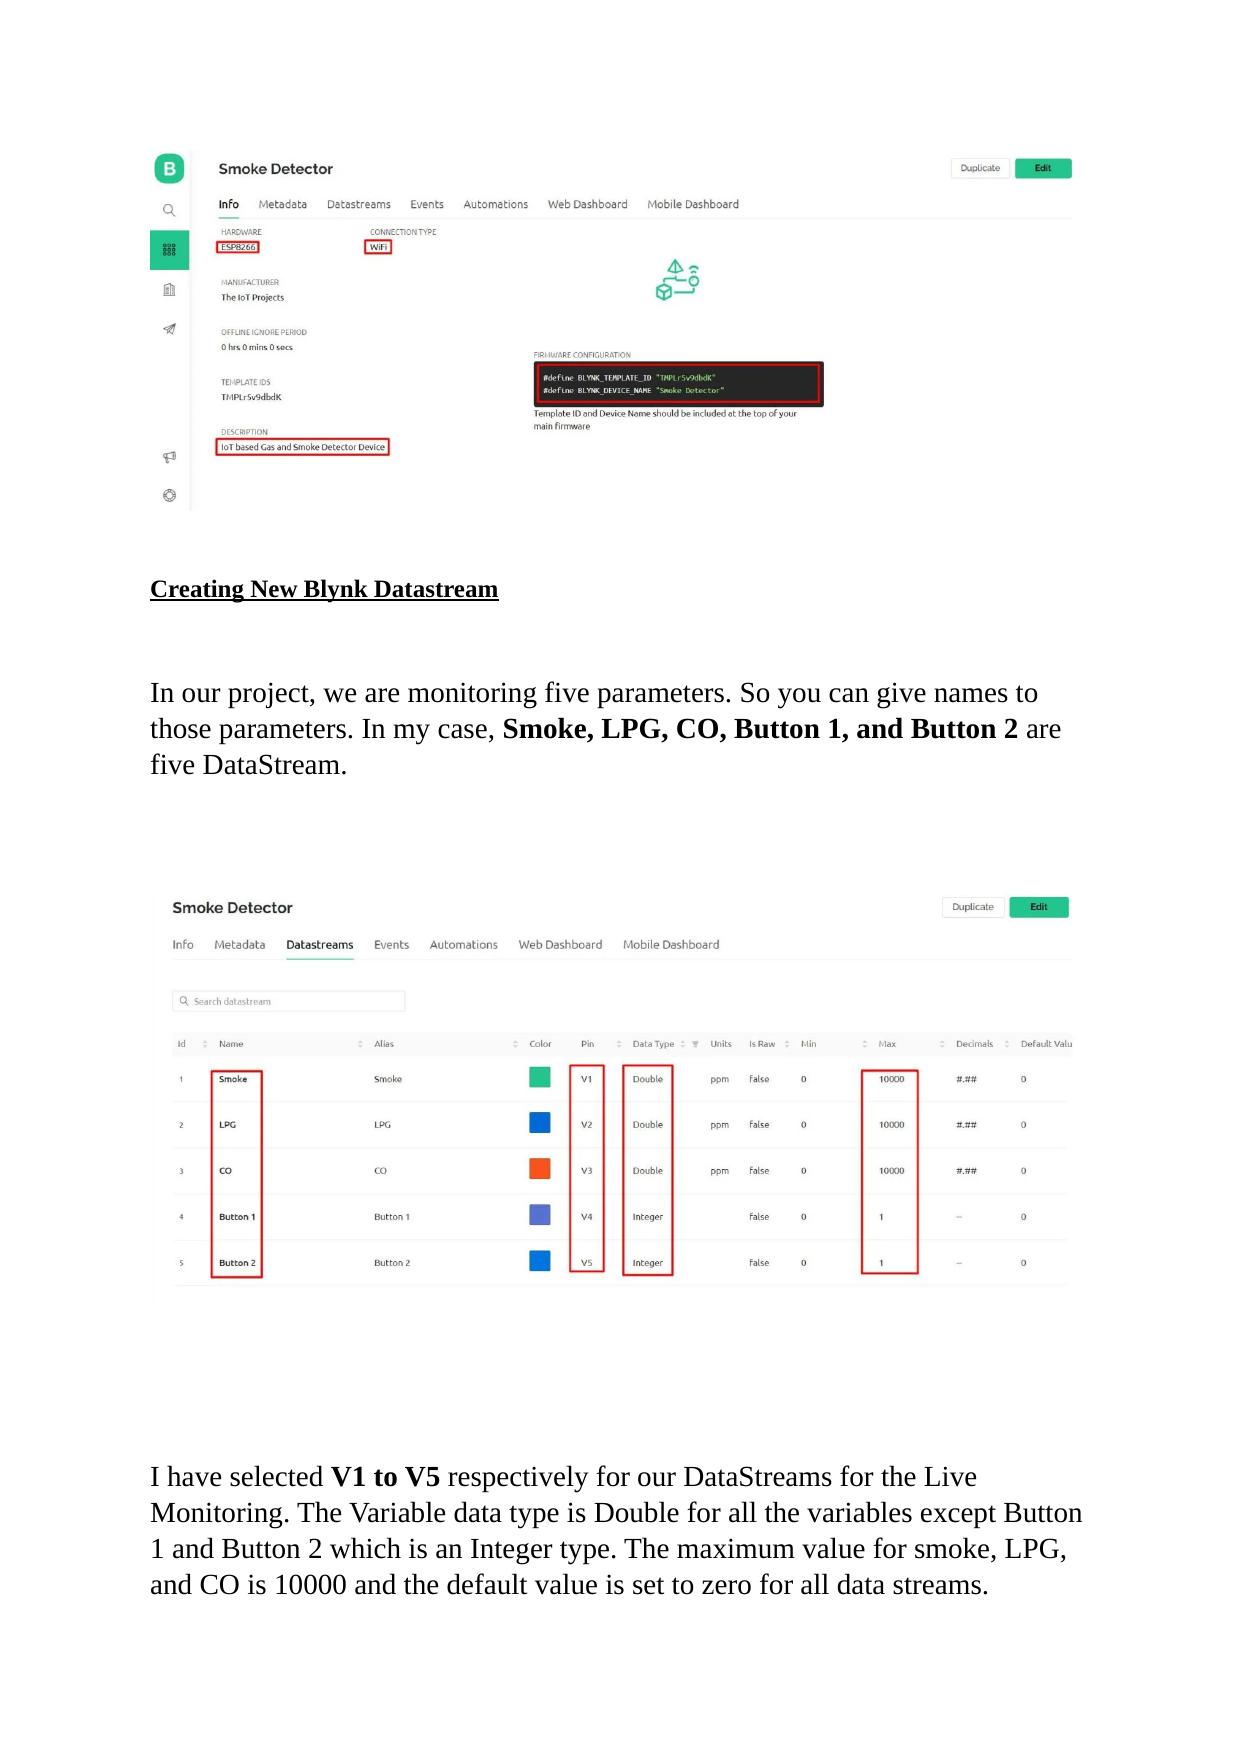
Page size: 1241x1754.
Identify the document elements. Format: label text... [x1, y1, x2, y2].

text In our project, we are monitoring five parameters. So you can give names to those parameters. In my case, Smoke, LPG, CO, Button 1, and Button 2 are five DataStream. [150, 675, 1090, 781]
text Creating New Blynk Datastream [150, 574, 1090, 603]
picture [150, 890, 1091, 1305]
picture [150, 150, 1091, 511]
text I have selected V1 to V5 respectively for our DataStreams for the Live Monitoring. The Variable data type is Double for all the variables except Button 1 and Button 2 which is an Integer type. The maximum value for smoke, LPG, and CO is 10000 and the default value is set to zero for all data streams. [150, 1459, 1090, 1601]
